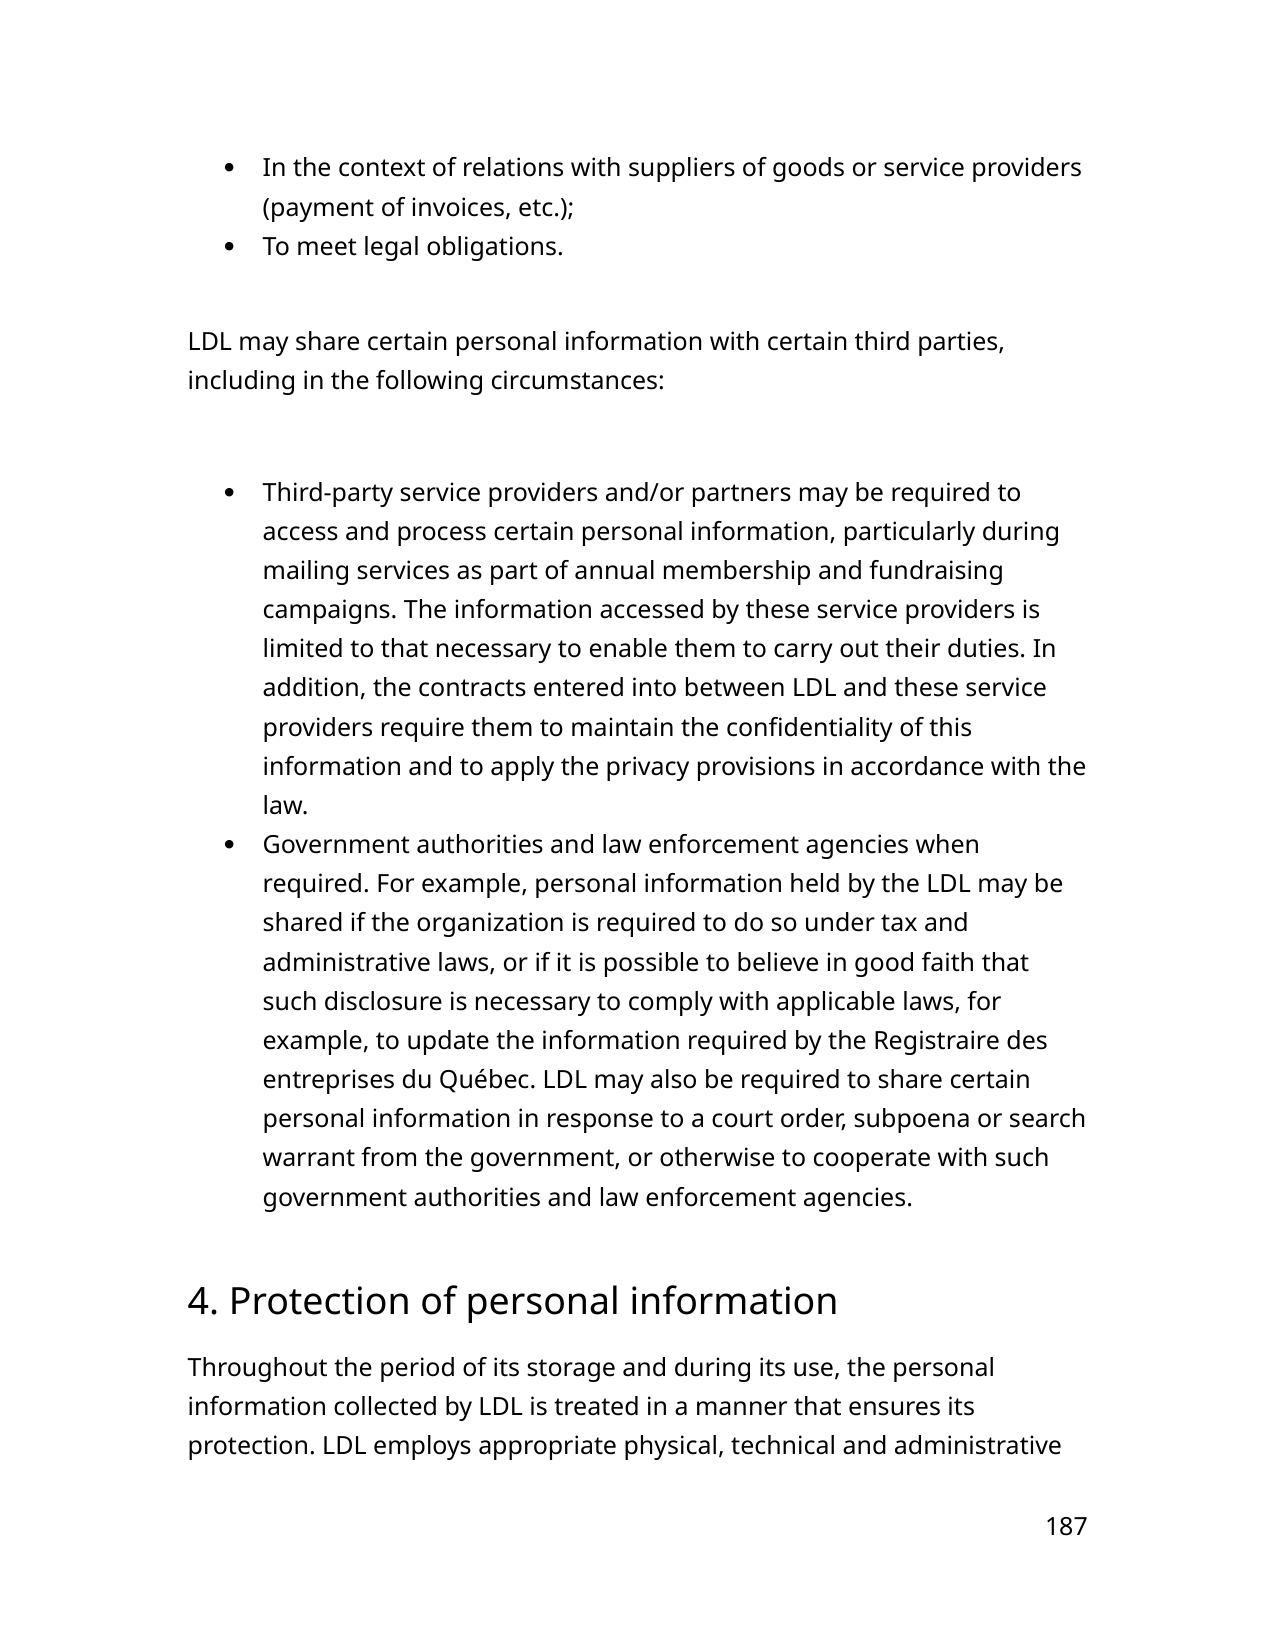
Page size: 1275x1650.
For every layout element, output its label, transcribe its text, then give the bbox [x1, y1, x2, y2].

text 4. Protection of personal information [187, 1274, 1087, 1325]
list In the context of relations with suppliers of goods or service providers (payment of invoices, etc.); [225, 150, 1087, 223]
list Third-party service providers and/or partners may be required to access and process certain personal information, particularly during mailing services as part of annual membership and fundraising campaigns. The information accessed by these service providers is limited to that necessary to enable them to carry out their duties. In addition, the contracts entered into between LDL and these service providers require them to maintain the confidentiality of this information and to apply the privacy provisions in accordance with the law. [225, 474, 1087, 822]
text LDL may share certain personal information with certain third parties, including in the following circumstances: [187, 323, 1087, 397]
list Government authorities and law enforcement agencies when required. For example, personal information held by the LDL may be shared if the organization is required to do so under tax and administrative laws, or if it is possible to believe in good faith that such disclosure is necessary to comply with applicable laws, for example, to update the information required by the Registraire des entreprises du Québec. LDL may also be required to share certain personal information in response to a court order, subpoena or search warrant from the government, or otherwise to cooperate with such government authorities and law enforcement agencies. [225, 827, 1087, 1213]
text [187, 1349, 1087, 1462]
list To meet legal obligations. [225, 228, 1087, 262]
